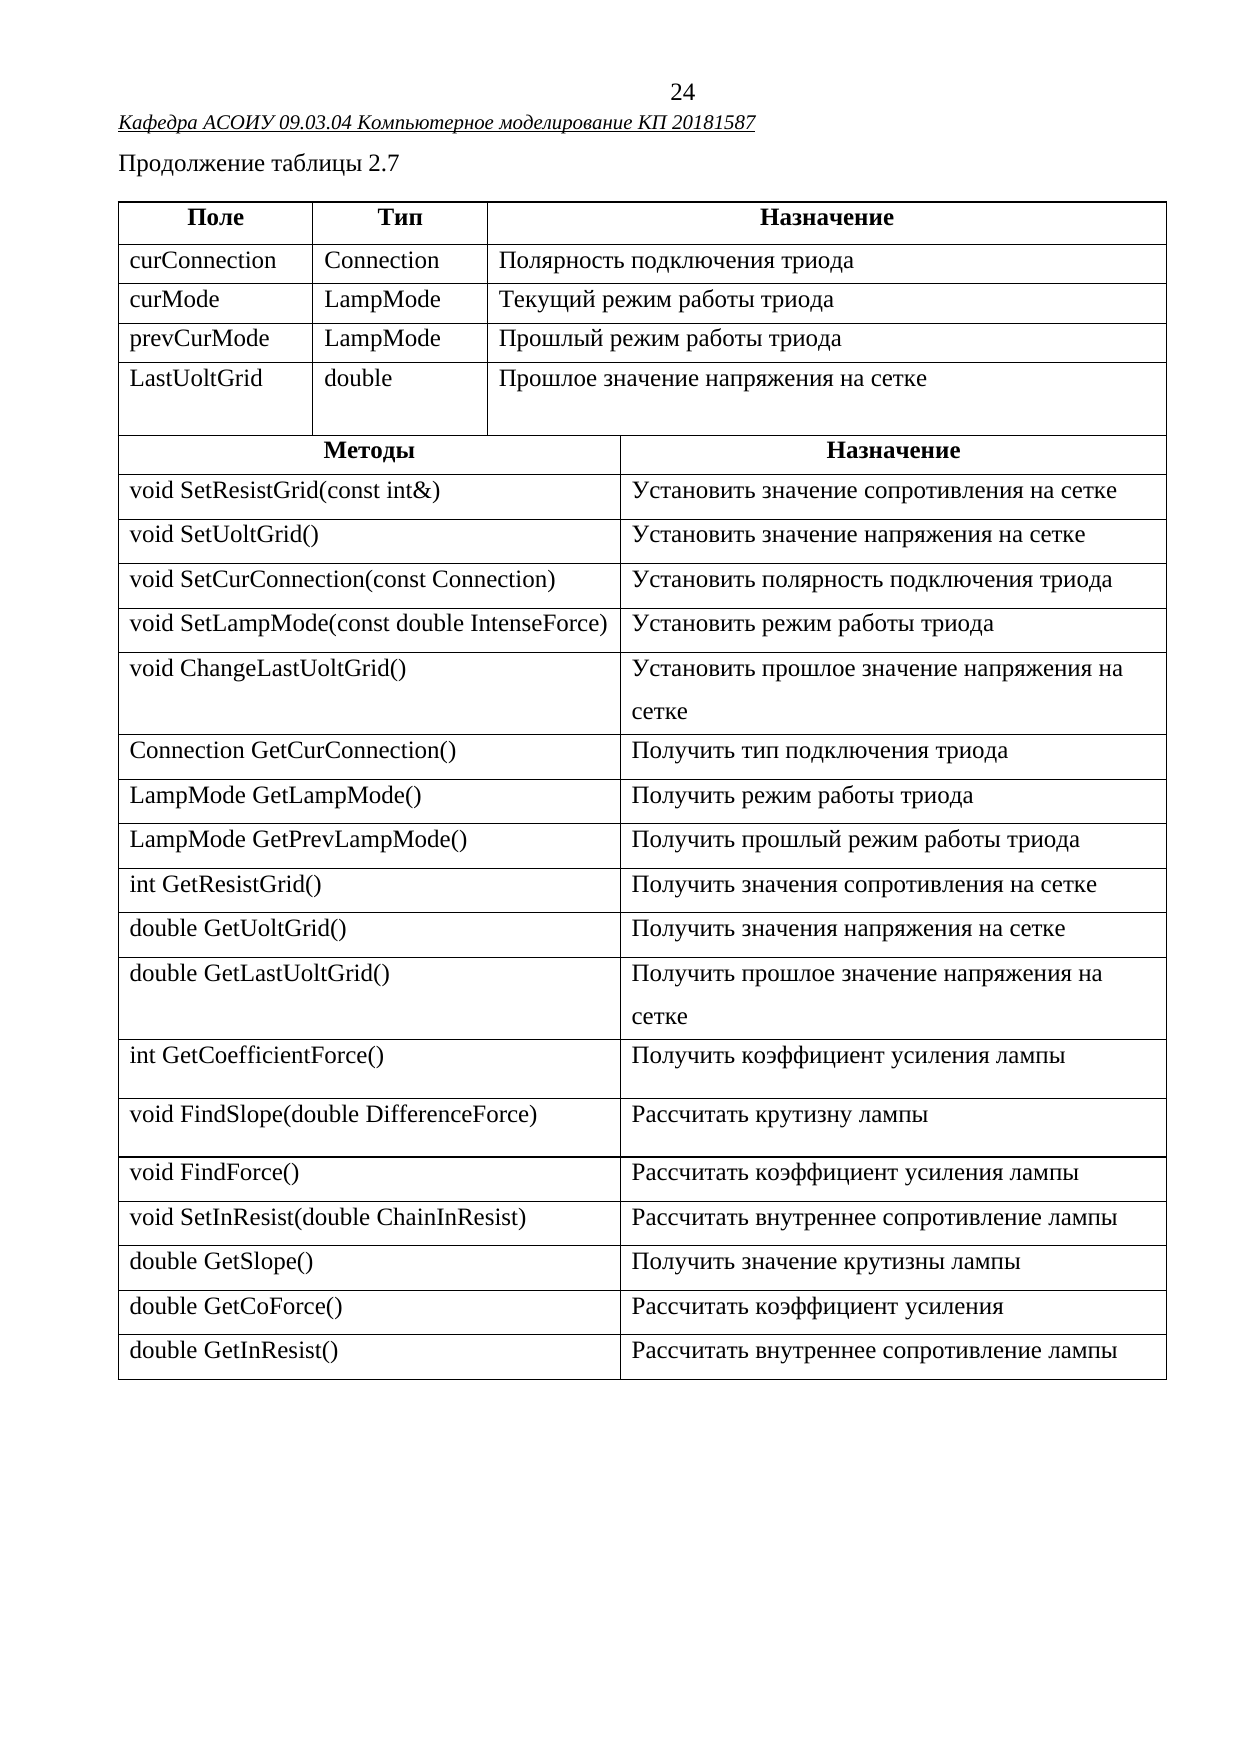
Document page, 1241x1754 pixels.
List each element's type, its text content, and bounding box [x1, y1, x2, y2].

table_cell double GetInResist() [119, 1335, 620, 1379]
table_cell double GetUoltGrid() [119, 913, 620, 957]
table_cell Установить прошлое значение напряжения на сетке [621, 653, 1166, 734]
table_cell Получить значения сопротивления на сетке [621, 869, 1166, 912]
table_cell prevCurMode [119, 324, 312, 362]
table_cell curConnection [119, 245, 312, 283]
table_cell Connection GetCurConnection() [119, 735, 620, 779]
table_cell Рассчитать внутреннее сопротивление лампы [621, 1202, 1166, 1245]
table_header Поле [119, 203, 312, 244]
table_cell int GetResistGrid() [119, 869, 620, 912]
table_cell Получить значение крутизны лампы [621, 1246, 1166, 1290]
table_cell Получить коэффициент усиления лампы [621, 1040, 1166, 1098]
table_cell Получить режим работы триода [621, 780, 1166, 823]
table_cell void SetCurConnection(const Connection) [119, 564, 620, 607]
table_cell LastUoltGrid [119, 363, 312, 434]
table_header Тип [313, 203, 487, 244]
table_cell Прошлый режим работы триода [488, 324, 1166, 362]
table_cell void FindForce() [119, 1158, 620, 1201]
table_cell void FindSlope(double DifferenceForce) [119, 1099, 620, 1156]
table_cell void SetInResist(double ChainInResist) [119, 1202, 620, 1245]
table_cell double GetSlope() [119, 1246, 620, 1290]
table_cell Рассчитать коэффициент усиления лампы [621, 1158, 1166, 1201]
table_cell double GetLastUoltGrid() [119, 958, 620, 1039]
table_header Назначение [488, 203, 1166, 244]
table_cell Получить значения напряжения на сетке [621, 913, 1166, 957]
table_cell Рассчитать внутреннее сопротивление лампы [621, 1335, 1166, 1379]
text Продолжение таблицы 2.7 [118, 148, 1152, 176]
table_header Назначение [621, 436, 1166, 474]
table_cell Установить полярность подключения триода [621, 564, 1166, 607]
table_cell void SetLampMode(const double IntenseForce) [119, 609, 620, 652]
table_cell Полярность подключения триода [488, 245, 1166, 283]
table_header Методы [119, 436, 620, 474]
table_cell double GetCoForce() [119, 1291, 620, 1334]
table_cell void SetUoltGrid() [119, 520, 620, 563]
table_cell double [313, 363, 487, 434]
table_cell Текущий режим работы триода [488, 284, 1166, 322]
table_cell Connection [313, 245, 487, 283]
table_cell LampMode GetPrevLampMode() [119, 824, 620, 868]
table_cell Установить режим работы триода [621, 609, 1166, 652]
table_cell Получить прошлое значение напряжения на сетке [621, 958, 1166, 1039]
table_cell void ChangeLastUoltGrid() [119, 653, 620, 734]
table_cell LampMode [313, 324, 487, 362]
table_cell void SetResistGrid(const int&) [119, 475, 620, 518]
table_cell LampMode GetLampMode() [119, 780, 620, 823]
table_cell Получить тип подключения триода [621, 735, 1166, 779]
table_cell curMode [119, 284, 312, 322]
table_cell int GetCoefficientForce() [119, 1040, 620, 1098]
table_cell Прошлое значение напряжения на сетке [488, 363, 1166, 434]
table_cell Установить значение напряжения на сетке [621, 520, 1166, 563]
table_cell LampMode [313, 284, 487, 322]
table_cell Рассчитать коэффициент усиления [621, 1291, 1166, 1334]
table_cell Получить прошлый режим работы триода [621, 824, 1166, 868]
table_cell Установить значение сопротивления на сетке [621, 475, 1166, 518]
table_cell Рассчитать крутизну лампы [621, 1099, 1166, 1156]
